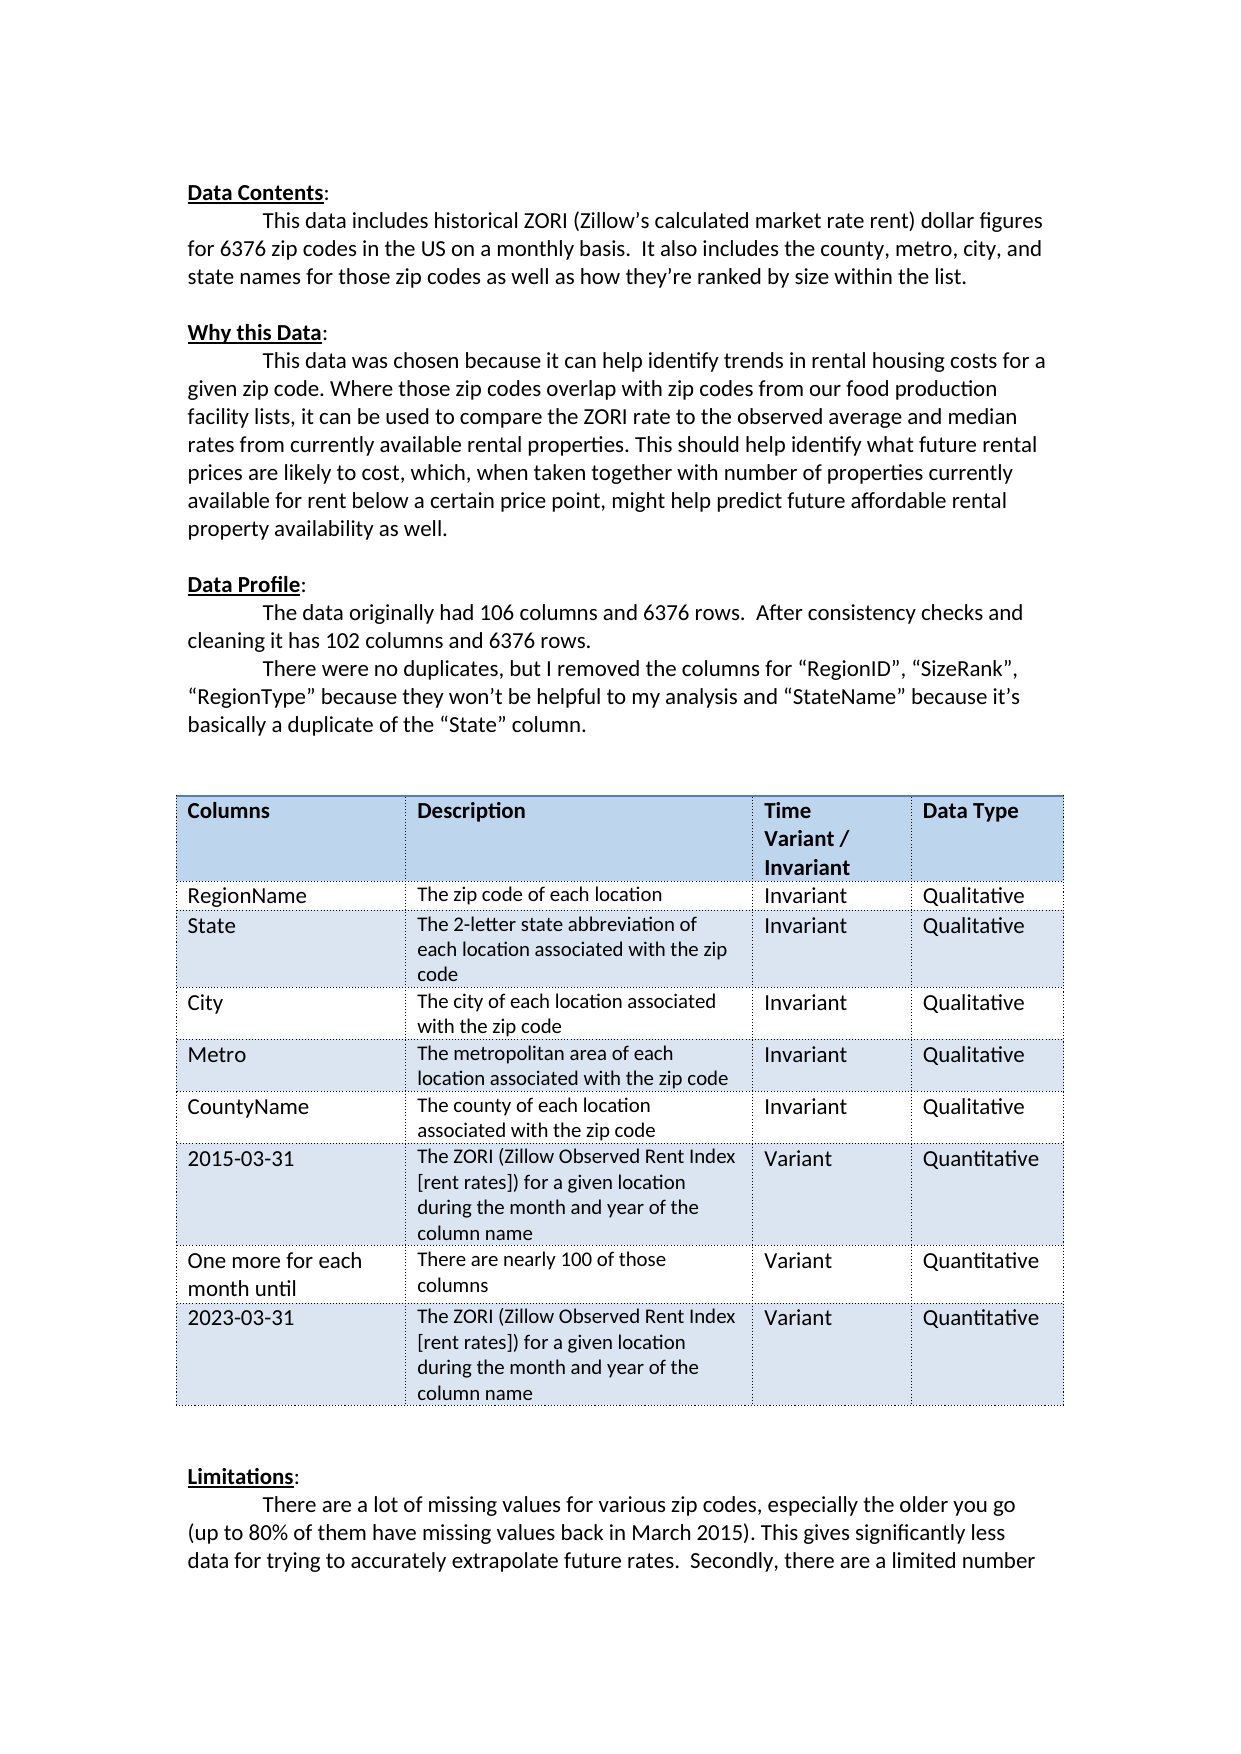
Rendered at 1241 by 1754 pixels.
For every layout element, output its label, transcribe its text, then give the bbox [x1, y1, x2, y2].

list Data Contents: [187, 178, 1053, 206]
list Limitations: [187, 1462, 1053, 1490]
table_header Description [406, 797, 753, 881]
table_cell The ZORI (Zillow Observed Rent Index [rent rates]) for a given location during the month and year of the column name [406, 1143, 753, 1245]
table_cell 2015-03-31 [176, 1143, 406, 1245]
table_cell The zip code of each location [406, 881, 753, 910]
table_cell Quantitative [911, 1245, 1064, 1302]
table_cell Variant [753, 1143, 911, 1245]
table_cell Qualitative [911, 987, 1064, 1039]
table_cell The 2-letter state abbreviation of each location associated with the zip code [406, 910, 753, 987]
table_cell CountyName [176, 1091, 406, 1143]
table_header Time Variant / Invariant [753, 797, 911, 881]
list Data Profile: [187, 570, 1053, 598]
list There were no duplicates, but I removed the columns for “RegionID”, “SizeRank”, “RegionType” because they won’t be helpful to my analysis and “StateName” because it’s basically a duplicate of the “State” column. [187, 654, 1053, 738]
table_cell Qualitative [911, 881, 1064, 910]
table_cell 2023-03-31 [176, 1303, 406, 1405]
table_cell Metro [176, 1039, 406, 1091]
table_header Data Type [911, 797, 1064, 881]
table_cell Variant [753, 1303, 911, 1405]
table_cell RegionName [176, 881, 406, 910]
table_cell One more for each month until [176, 1245, 406, 1302]
table_cell The metropolitan area of each location associated with the zip code [406, 1039, 753, 1091]
table_cell Invariant [753, 910, 911, 987]
table_cell There are nearly 100 of those columns [406, 1245, 753, 1302]
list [187, 1490, 1053, 1574]
table_cell Qualitative [911, 1039, 1064, 1091]
table_cell City [176, 987, 406, 1039]
table_cell Invariant [753, 881, 911, 910]
table_cell Invariant [753, 1091, 911, 1143]
table_cell The ZORI (Zillow Observed Rent Index [rent rates]) for a given location during the month and year of the column name [406, 1303, 753, 1405]
list This data includes historical ZORI (Zillow’s calculated market rate rent) dollar figures for 6376 zip codes in the US on a monthly basis. It also includes the county, metro, city, and state names for those zip codes as well as how they’re ranked by size within the list. [187, 206, 1053, 290]
table_cell Qualitative [911, 910, 1064, 987]
list Why this Data: [187, 318, 1053, 346]
list This data was chosen because it can help identify trends in rental housing costs for a given zip code. Where those zip codes overlap with zip codes from our food production facility lists, it can be used to compare the ZORI rate to the observed average and median rates from currently available rental properties. This should help identify what future rental prices are likely to cost, which, when taken together with number of properties currently available for rent below a certain price point, might help predict future affordable rental property availability as well. [187, 346, 1053, 542]
table_header Columns [176, 797, 406, 881]
table_cell Variant [753, 1245, 911, 1302]
table_cell The city of each location associated with the zip code [406, 987, 753, 1039]
table_cell Invariant [753, 987, 911, 1039]
table_cell Quantitative [911, 1143, 1064, 1245]
table_cell The county of each location associated with the zip code [406, 1091, 753, 1143]
table_cell State [176, 910, 406, 987]
table_cell Invariant [753, 1039, 911, 1091]
list The data originally had 106 columns and 6376 rows. After consistency checks and cleaning it has 102 columns and 6376 rows. [187, 598, 1053, 654]
table_cell Qualitative [911, 1091, 1064, 1143]
table_cell Quantitative [911, 1303, 1064, 1405]
